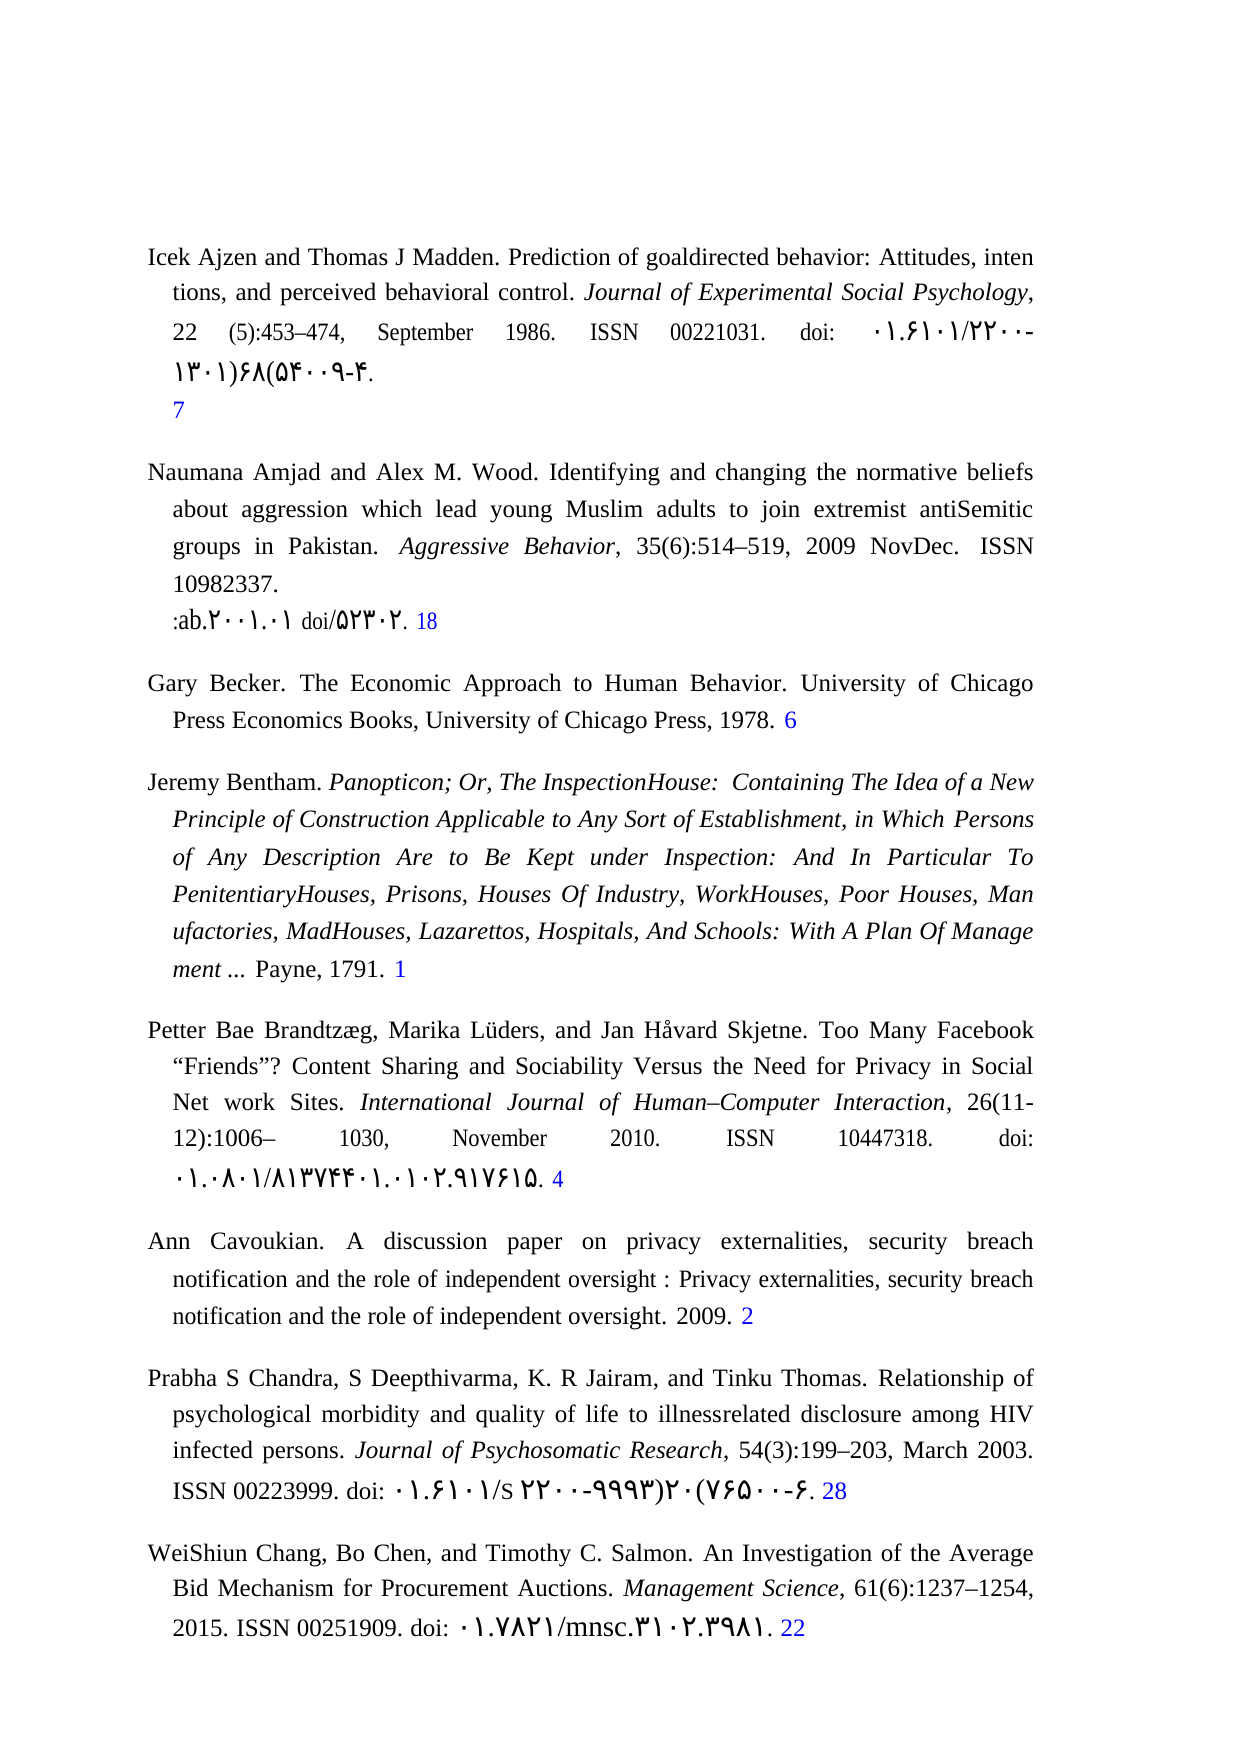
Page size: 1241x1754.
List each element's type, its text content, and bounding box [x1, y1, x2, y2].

text Wei­Shiun Chang, Bo Chen, and Timothy C. Salmon. An Investigation of the Average Bid Mechanism for Procurement Auctions. Management Science, 61(6):1237–1254, 2015. ISSN 0025­1909. doi: ۰۱.۷۸۲۱/mnsc.۳۱۰۲.۳۹۸۱. 22 [147, 1538, 1034, 1643]
text Gary Becker. The Economic Approach to Human Behavior. University of Chicago Press Economics Books, University of Chicago Press, 1978. 6 [147, 668, 1034, 734]
text Ann Cavoukian. A discussion paper on privacy externalities, security breach notification and the role of independent oversight : Privacy externalities, security breach notification and the role of independent oversight. 2009. 2 [147, 1226, 1034, 1330]
text Icek Ajzen and Thomas J Madden. Prediction of goal­directed behavior: Attitudes, inten­ tions, and perceived behavioral control. Journal of Experimental Social Psychology, 22 (5):453–474, September 1986. ISSN 0022­1031. doi: ۰۱.۶۱۰۱/۲۲۰۰-۱۳۰۱)۶۸(۵۴۰۰۹-۴. [147, 242, 1034, 387]
text Jeremy Bentham. Panopticon; Or, The Inspection­House: Containing The Idea of a New Principle of Construction Applicable to Any Sort of Establishment, in Which Persons of Any Description Are to Be Kept under Inspection: And In Particular To Penitentiary­Houses, Prisons, Houses Of Industry, Work­Houses, Poor Houses, Man­ ufactories, Mad­Houses, Lazarettos, Hospitals, And Schools: With A Plan Of Manage­ ment ... Payne, 1791. 1 [147, 767, 1034, 982]
text Petter Bae Brandtzæg, Marika Lüders, and Jan Håvard Skjetne. Too Many Facebook “Friends”? Content Sharing and Sociability Versus the Need for Privacy in Social Net­ work Sites. International Journal of Human–Computer Interaction, 26(11­12):1006– 1030, November 2010. ISSN 1044­7318. doi: ۰۱.۰۸۰۱/۸۱۳۷۴۴۰۱.۰۱۰۲.۹۱۷۶۱۵. 4 [147, 1016, 1034, 1194]
text 7 [172, 395, 1176, 424]
text 18 .۵۲۳۰۲/ab.۲۰۰۱.۰۱ doi: [172, 606, 1176, 636]
text Naumana Amjad and Alex M. Wood. Identifying and changing the normative beliefs about aggression which lead young Muslim adults to join extremist anti­Semitic groups in Pakistan. Aggressive Behavior, 35(6):514–519, 2009 Nov­Dec. ISSN 1098­2337. [147, 457, 1034, 597]
text Prabha S Chandra, S Deepthivarma, K. R Jairam, and Tinku Thomas. Relationship of psychological morbidity and quality of life to illness­related disclosure among HIV­ infected persons. Journal of Psychosomatic Research, 54(3):199–203, March 2003. ISSN 0022­3999. doi: ۰۱.۶۱۰۱/s۲۲۰۰-۹۹۹۳)۲۰(۷۶۵۰۰-۶. 28 [147, 1363, 1034, 1506]
